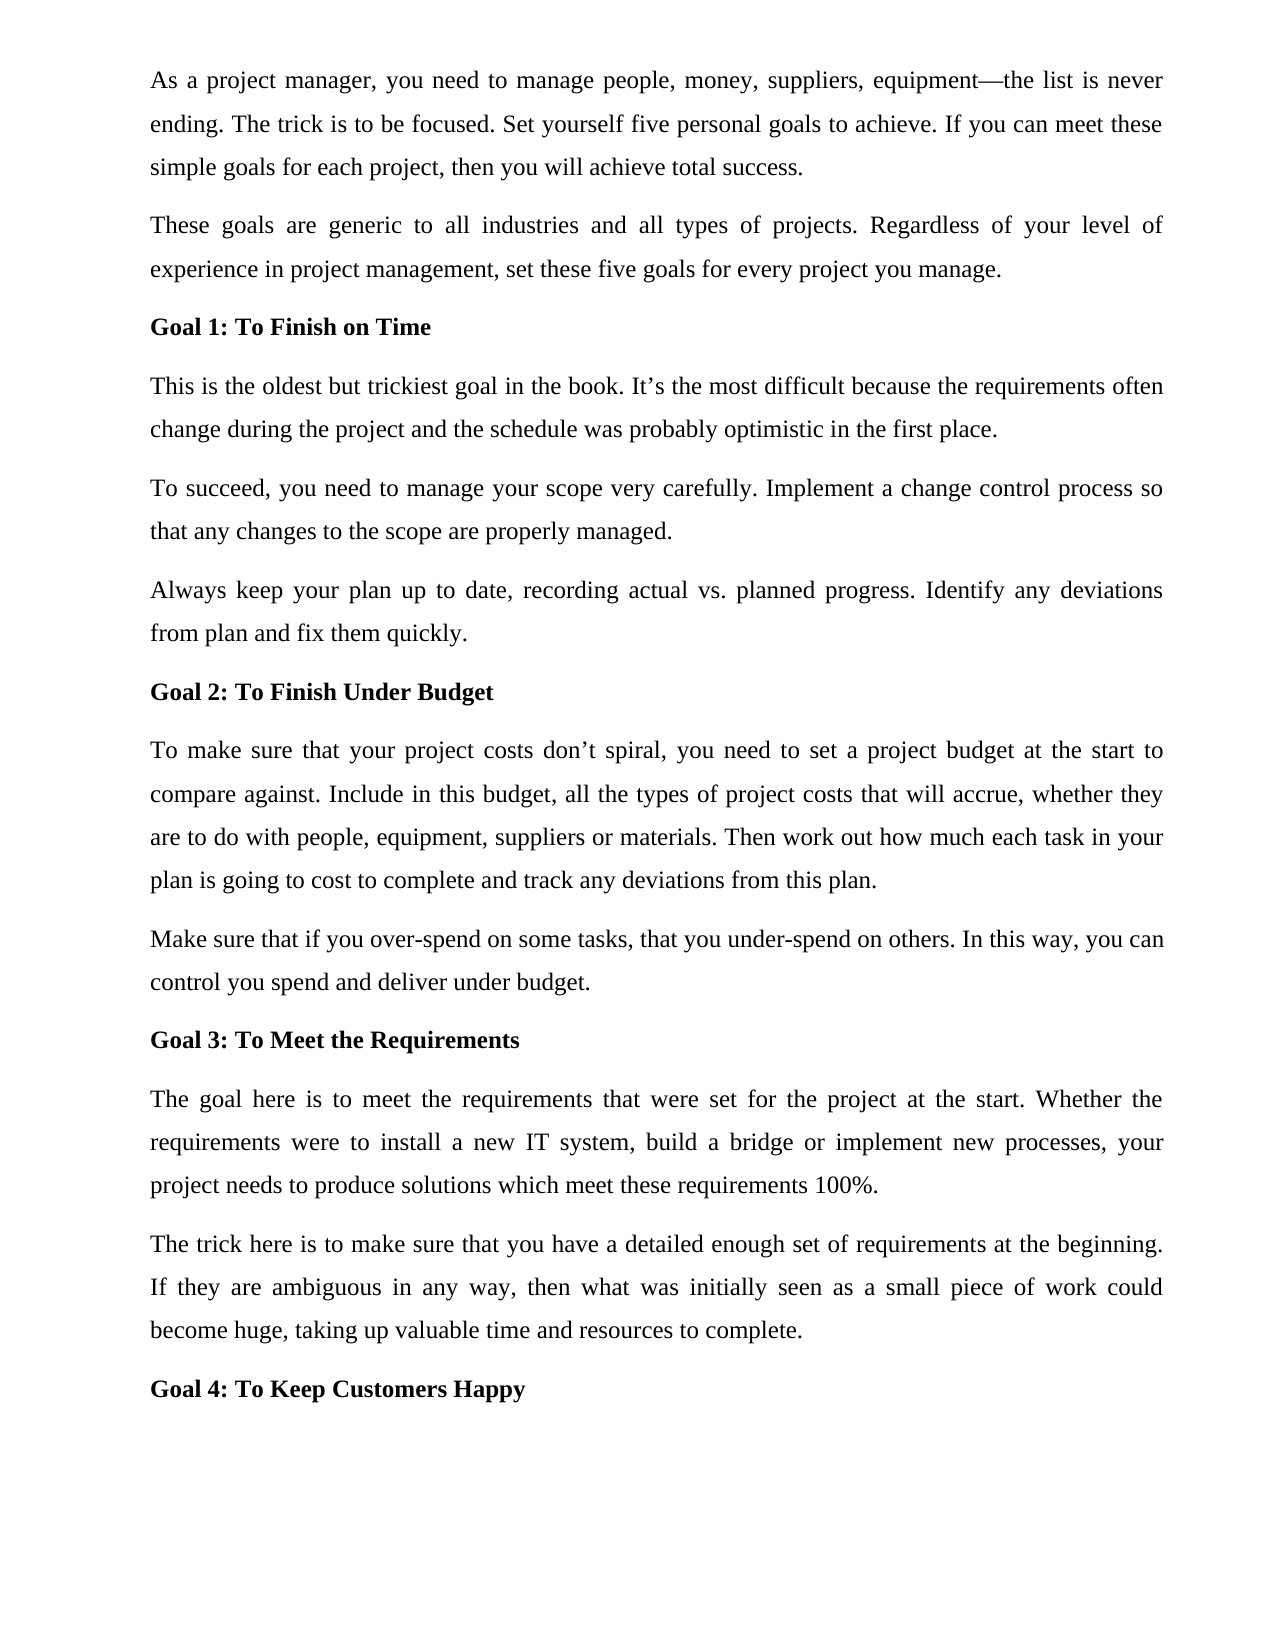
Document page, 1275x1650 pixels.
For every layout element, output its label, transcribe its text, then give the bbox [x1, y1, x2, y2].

text Goal 1: To Finish on Time [150, 312, 1164, 341]
text The trick here is to make sure that you have a detailed enough set of requirements at the beginning. If they are ambiguous in any way, then what was initially seen as a small piece of work could become huge, taking up valuable time and resources to complete. [150, 1229, 1164, 1344]
text Goal 2: To Finish Under Budget [150, 677, 1164, 706]
text This is the oldest but trickiest goal in the book. It’s the most difficult because the requirements often change during the project and the schedule was probably optimistic in the first place. [150, 371, 1164, 443]
text Goal 4: To Keep Customers Happy [150, 1374, 1164, 1403]
text To make sure that your project costs don’t spiral, you need to set a project budget at the start to compare against. Include in this budget, all the types of project costs that will accrue, whether they are to do with people, equipment, suppliers or materials. Then work out how much each task in your plan is going to cost to complete and track any deviations from this plan. [150, 736, 1164, 894]
text To succeed, you need to manage your scope very carefully. Implement a change control process so that any changes to the scope are properly managed. [150, 473, 1164, 545]
text The goal here is to meet the requirements that were set for the project at the start. Whether the requirements were to install a new IT system, build a bridge or implement new processes, your project needs to produce solutions which meet these requirements 100%. [150, 1084, 1164, 1199]
text Always keep your plan up to date, recording actual vs. planned progress. Identify any deviations from plan and fix them quickly. [150, 575, 1164, 647]
text As a project manager, you need to manage people, money, suppliers, equipment—the list is never ending. The trick is to be focused. Set yourself five personal goals to achieve. If you can meet these simple goals for each project, then you will achieve total success. [150, 66, 1164, 181]
text These goals are generic to all industries and all types of projects. Regardless of your level of experience in project management, set these five goals for every project you manage. [150, 211, 1164, 282]
text Make sure that if you over-spend on some tasks, that you under-spend on others. In this way, you can control you spend and deliver under budget. [150, 924, 1164, 996]
text Goal 3: To Meet the Requirements [150, 1026, 1164, 1054]
